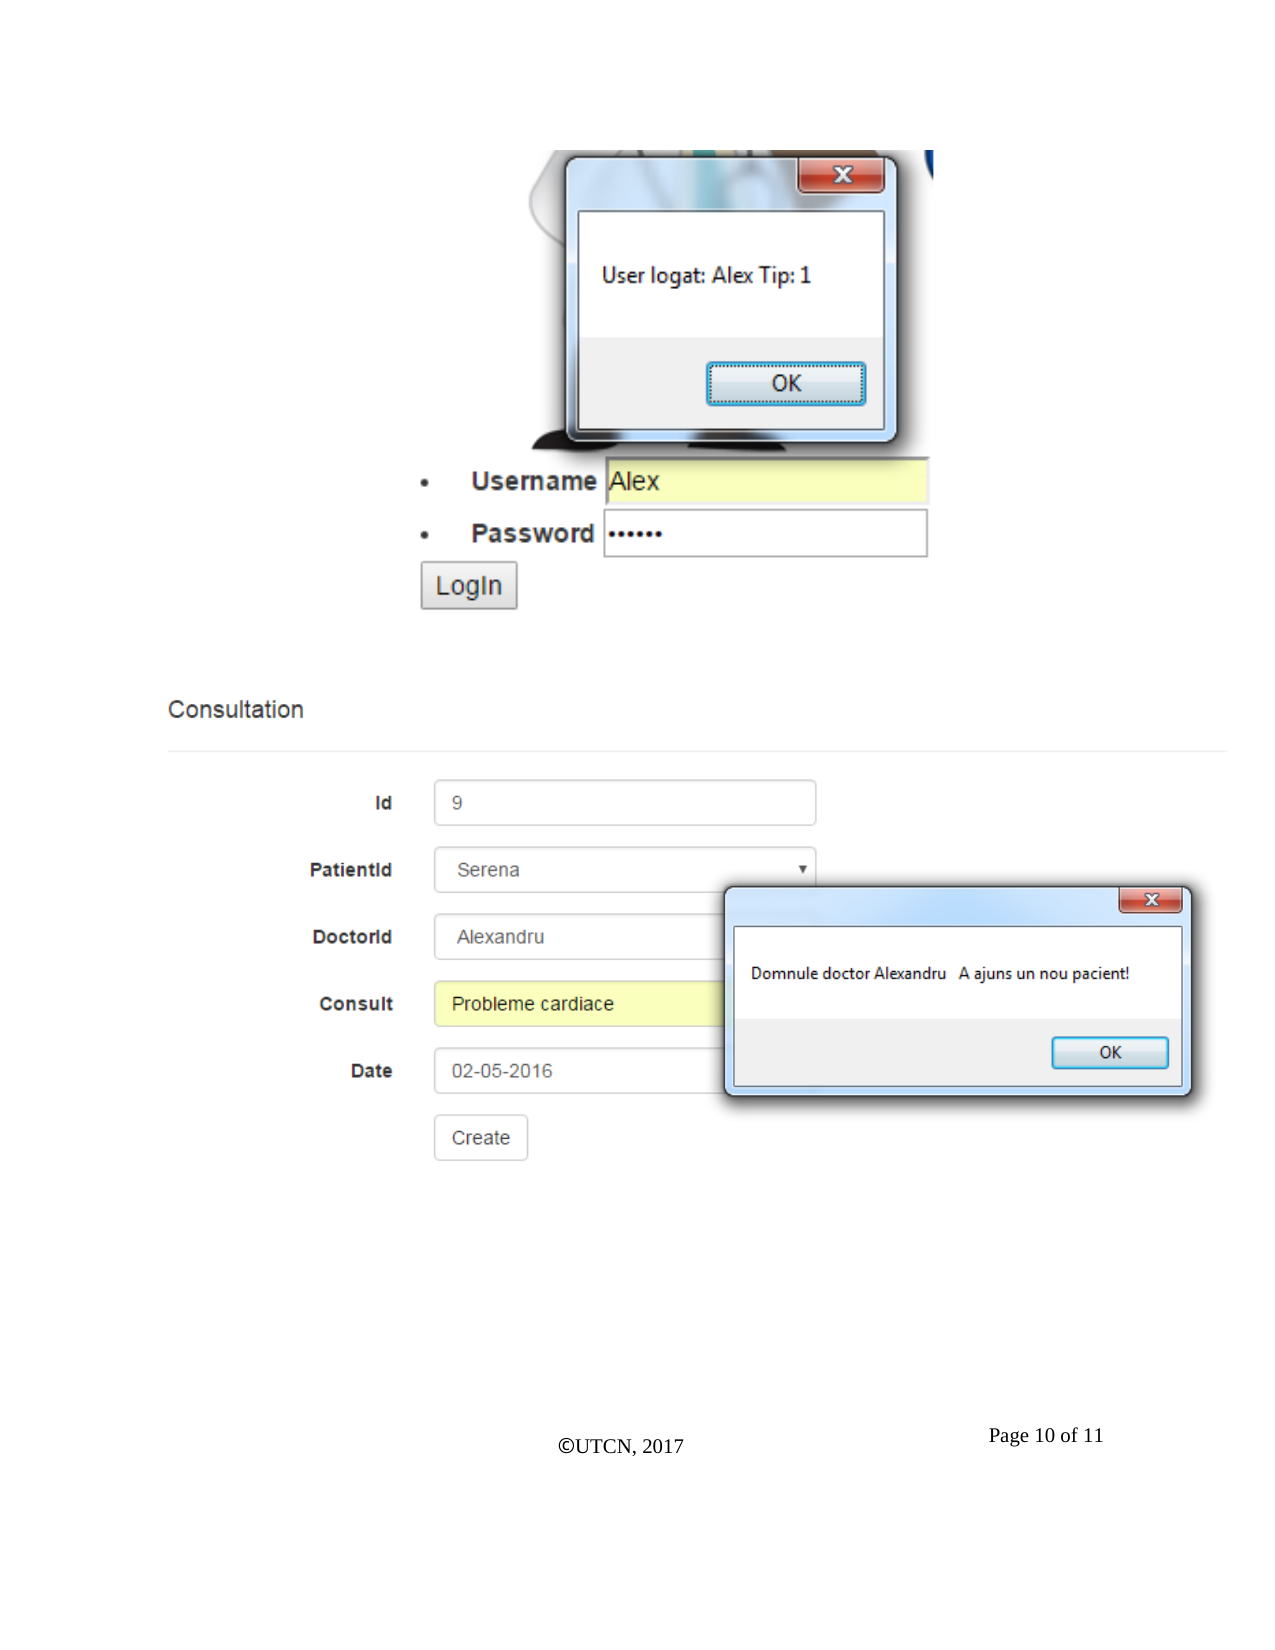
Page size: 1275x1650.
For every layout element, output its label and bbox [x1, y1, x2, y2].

picture [150, 688, 1228, 1172]
picture [341, 150, 934, 625]
